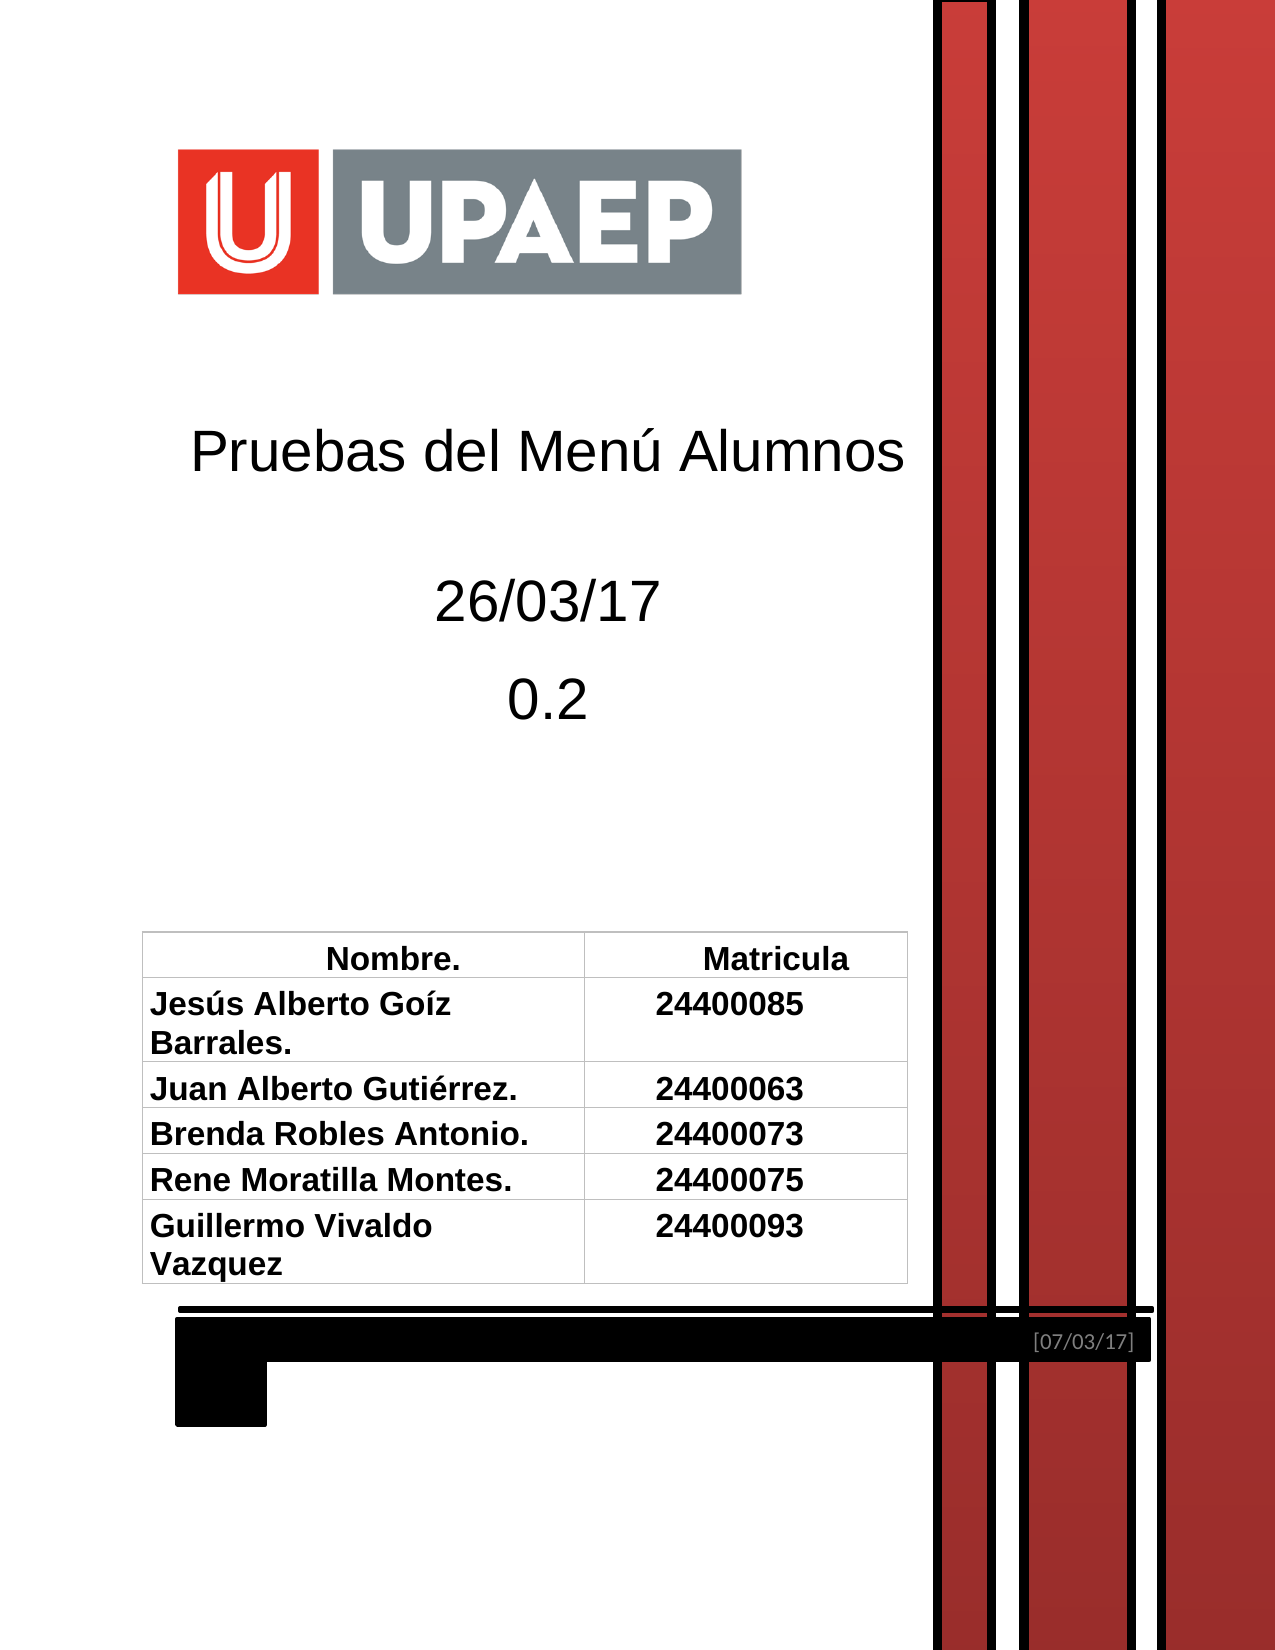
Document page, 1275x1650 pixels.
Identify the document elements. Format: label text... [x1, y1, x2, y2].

table_cell 24400085 [585, 978, 907, 1061]
table_cell 24400075 [585, 1154, 907, 1198]
table_cell Jesús Alberto Goíz Barrales. [143, 978, 584, 1061]
table_header Matricula [585, 933, 907, 977]
table_cell 24400073 [585, 1108, 907, 1153]
table_cell Guillermo Vivaldo Vazquez [143, 1200, 584, 1283]
table_cell Juan Alberto Gutiérrez. [143, 1062, 584, 1107]
table_cell 24400063 [585, 1062, 907, 1107]
picture [177, 147, 746, 298]
text Pruebas del Menú Alumnos [177, 416, 1098, 483]
table_header Nombre. [143, 933, 584, 977]
text 0.2 [177, 665, 1098, 732]
table_cell Brenda Robles Antonio. [143, 1108, 584, 1153]
table_cell 24400093 [585, 1200, 907, 1283]
text 26/03/17 [177, 567, 1098, 634]
table_cell Rene Moratilla Montes. [143, 1154, 584, 1198]
